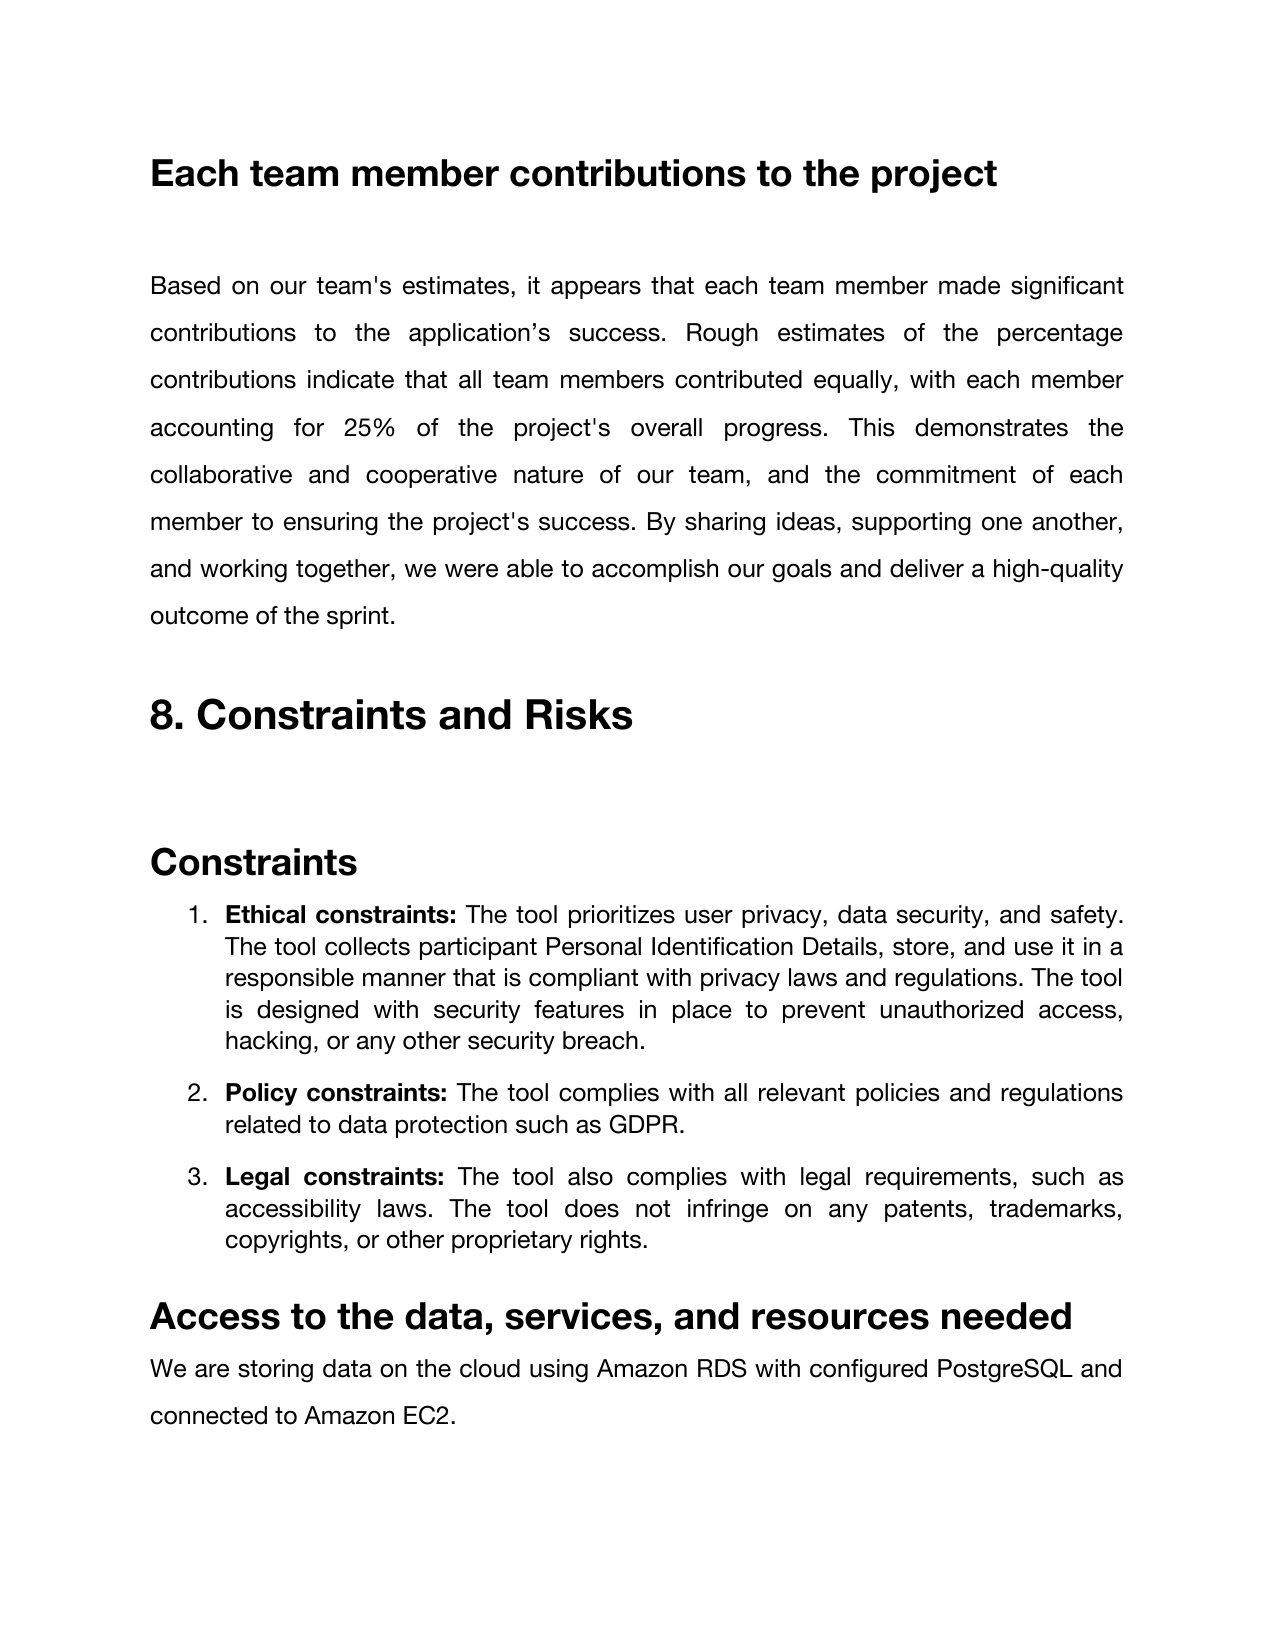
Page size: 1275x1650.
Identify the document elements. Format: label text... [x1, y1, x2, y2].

list Policy constraints: The tool complies with all relevant policies and regulations related to data protection such as GDPR. [187, 1077, 1125, 1140]
list Ethical constraints: The tool prioritizes user privacy, data security, and safety. The tool collects participant Personal Identification Details, store, and use it in a responsible manner that is compliant with privacy laws and regulations. The tool is designed with security features in place to prevent unauthorized access, hacking, or any other security breach. [187, 899, 1125, 1057]
subtitle 8. Constraints and Risks [150, 689, 1125, 742]
list Legal constraints: The tool also complies with legal requirements, such as accessibility laws. The tool does not infringe on any patents, trademarks, copyrights, or other proprietary rights. [187, 1161, 1125, 1256]
subtitle Constraints [150, 839, 1125, 887]
text We are storing data on the cloud using Amazon RDS with configured PostgreSQL and connected to Amazon EC2. [150, 1353, 1125, 1432]
subtitle Each team member contributions to the project [150, 150, 1125, 197]
subtitle Access to the data, services, and resources needed [150, 1293, 1125, 1340]
text Based on our team's estimates, it appears that each team member made significant contributions to the application’s success. Rough estimates of the percentage contributions indicate that all team members contributed equally, with each member accounting for 25% of the project's overall progress. This demonstrates the collaborative and cooperative nature of our team, and the commitment of each member to ensuring the project's success. By sharing ideas, supporting one another, and working together, we were able to accomplish our goals and deliver a high-quality outcome of the sprint. [150, 270, 1125, 632]
